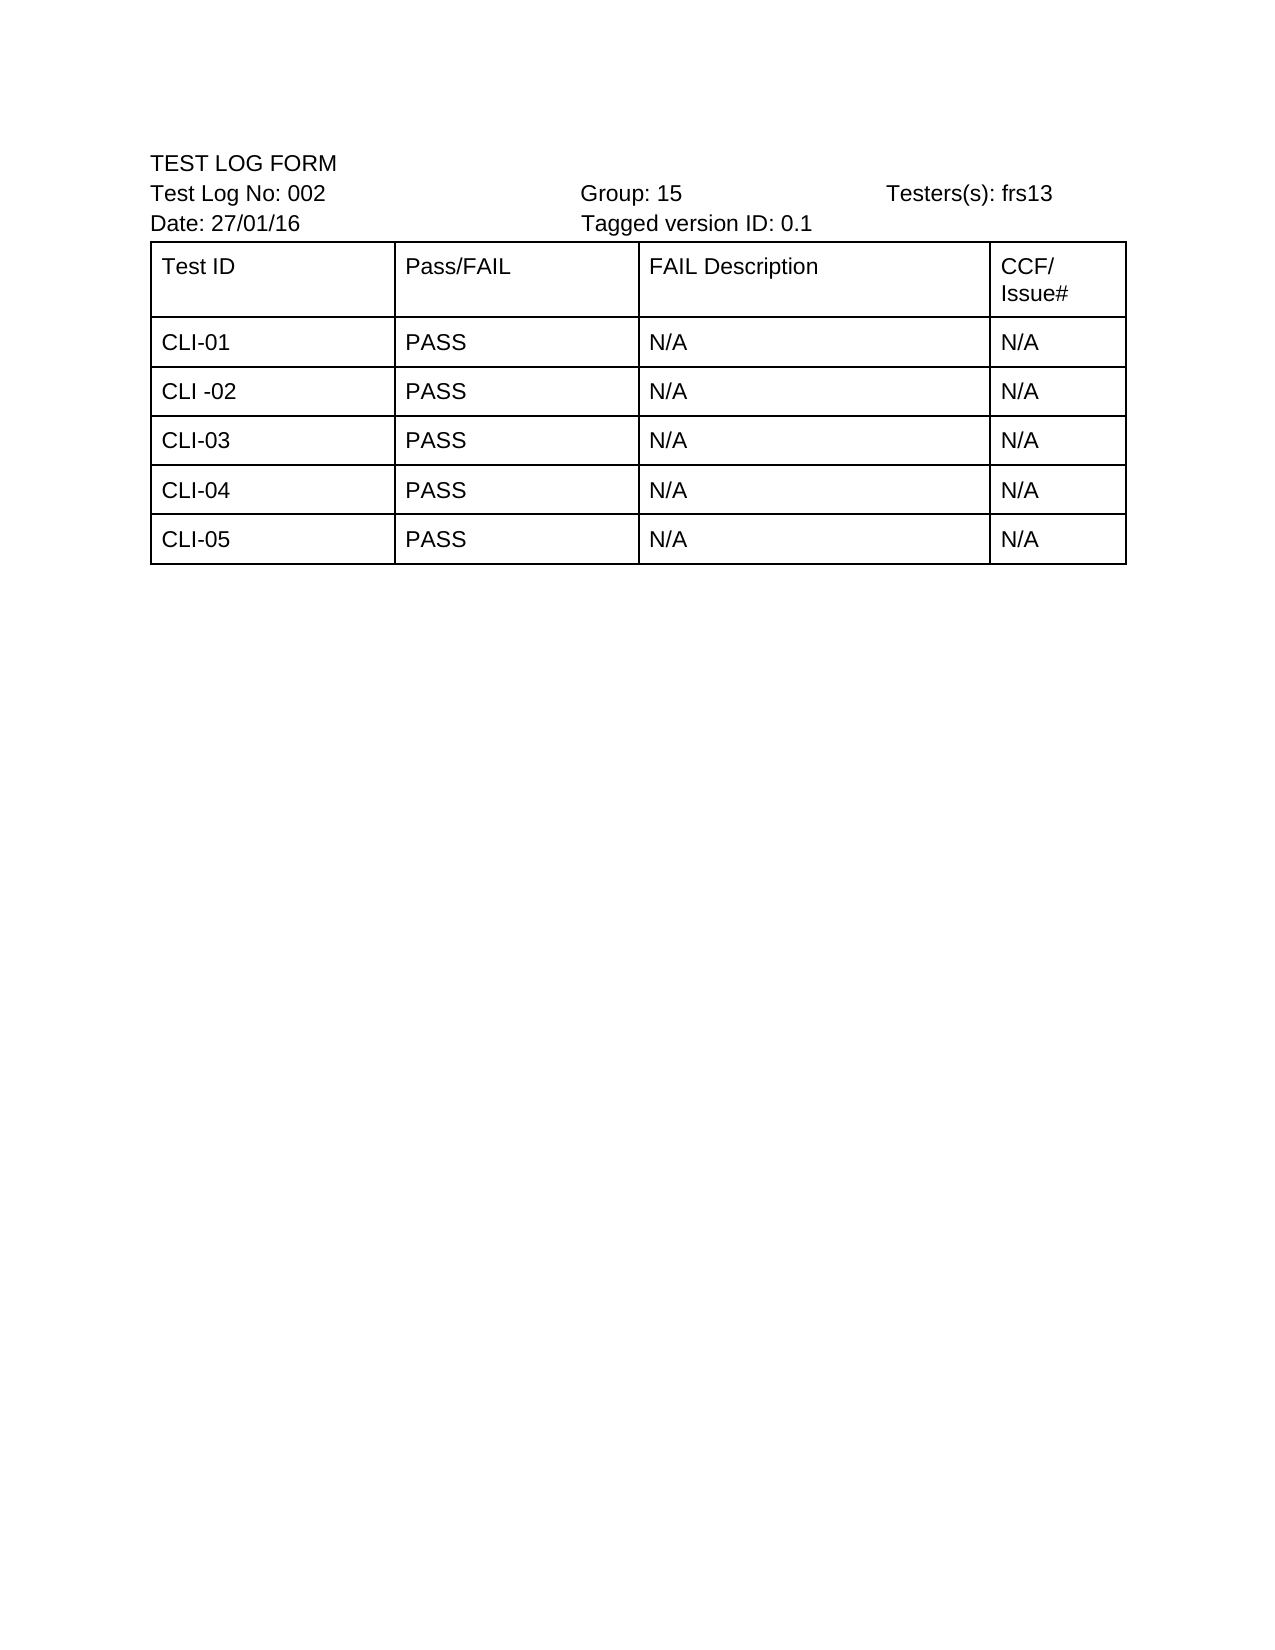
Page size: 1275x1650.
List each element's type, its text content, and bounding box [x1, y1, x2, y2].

table_cell PASS [396, 417, 638, 464]
table_cell N/A [640, 417, 989, 464]
table_header Test ID [152, 243, 394, 316]
table_cell CLI-04 [152, 466, 394, 513]
table_cell N/A [991, 417, 1125, 464]
table_cell N/A [640, 368, 989, 415]
table_cell PASS [396, 466, 638, 513]
table_cell N/A [991, 466, 1125, 513]
table_cell CLI-01 [152, 318, 394, 366]
table_header FAIL Description [640, 243, 989, 316]
table_cell CLI -02 [152, 368, 394, 415]
table_header Pass/FAIL [396, 243, 638, 316]
table_header CCF/Issue# [991, 243, 1125, 316]
table_cell N/A [640, 466, 989, 513]
table_cell PASS [396, 318, 638, 366]
table_cell N/A [991, 368, 1125, 415]
text Test Log No: 002 Group: 15 Testers(s): frs13 Date: 27/01/16 Tagged version ID: 0.1 [150, 180, 1125, 237]
table_cell N/A [640, 318, 989, 366]
table_cell N/A [991, 515, 1125, 563]
table_cell CLI-05 [152, 515, 394, 563]
table_cell PASS [396, 515, 638, 563]
table_cell N/A [640, 515, 989, 563]
table_cell CLI-03 [152, 417, 394, 464]
table_cell N/A [991, 318, 1125, 366]
table_cell PASS [396, 368, 638, 415]
text TEST LOG FORM [150, 150, 1125, 176]
